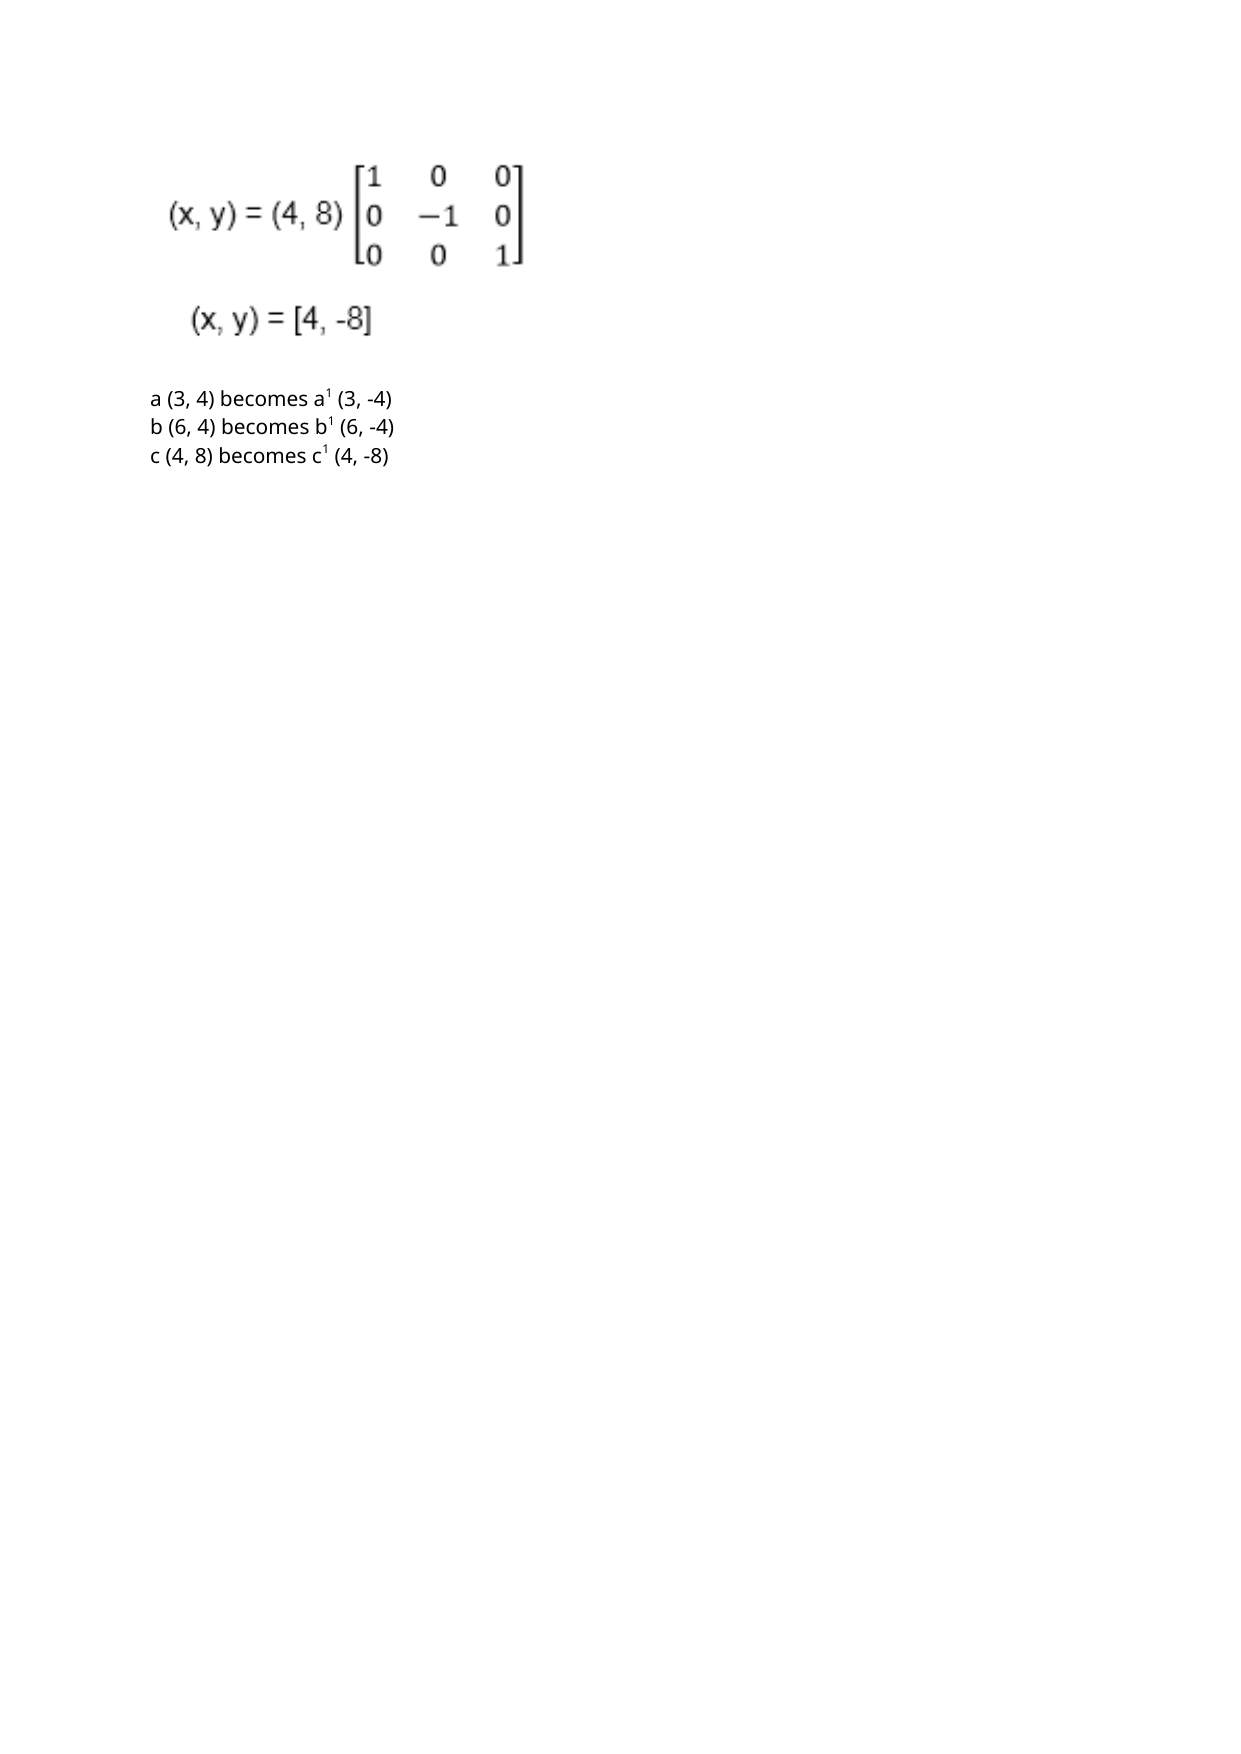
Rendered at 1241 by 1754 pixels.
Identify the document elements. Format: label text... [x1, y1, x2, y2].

picture [150, 150, 538, 355]
text a (3, 4) becomes a1 (3, -4) b (6, 4) becomes b1 (6, -4) c (4, 8) becomes c1 (4, -8) [150, 384, 1090, 469]
